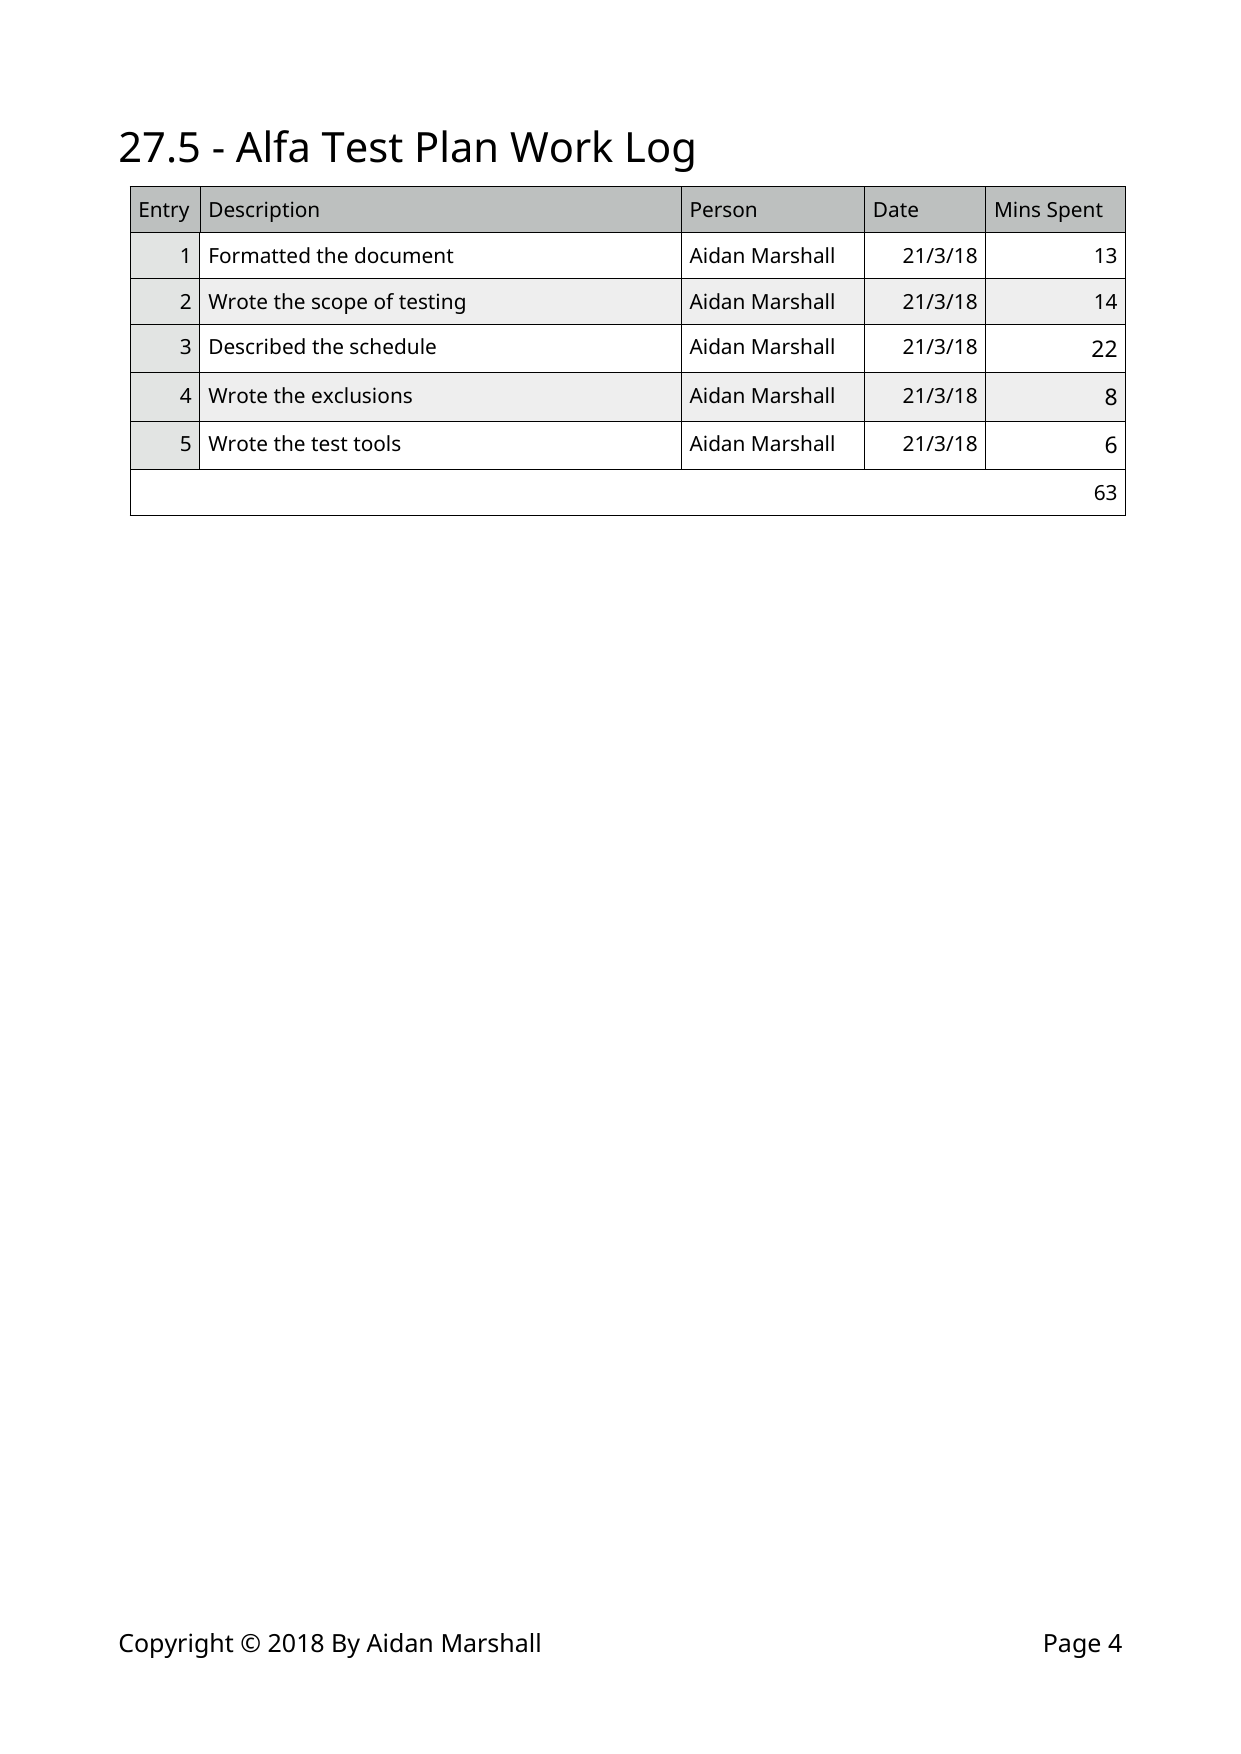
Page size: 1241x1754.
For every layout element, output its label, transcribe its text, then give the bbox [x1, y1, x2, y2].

table_cell 13 [986, 233, 1125, 278]
table_header Person [682, 187, 864, 232]
table_cell Aidan Marshall [682, 233, 864, 278]
table_header Description [201, 187, 681, 232]
table_cell Aidan Marshall [682, 422, 864, 469]
table_cell 4 [131, 373, 199, 421]
table_cell 14 [986, 279, 1125, 324]
table_cell Aidan Marshall [682, 373, 864, 421]
table_cell 1 [131, 233, 199, 278]
table_cell 8 [986, 373, 1125, 421]
table_cell Described the schedule [200, 325, 681, 372]
table_cell 21/3/18 [865, 373, 985, 421]
table_cell 6 [986, 422, 1125, 469]
table_cell Aidan Marshall [682, 325, 864, 372]
table_cell Wrote the test tools [200, 422, 681, 469]
table_header Entry [131, 187, 200, 232]
table_cell 21/3/18 [865, 325, 985, 372]
table_cell Wrote the exclusions [200, 373, 681, 421]
table_cell 21/3/18 [865, 422, 985, 469]
table_cell 2 [131, 279, 199, 324]
table_cell 21/3/18 [865, 233, 985, 278]
table_cell 22 [986, 325, 1125, 372]
table_cell 5 [131, 422, 199, 469]
table_cell Aidan Marshall [682, 279, 864, 324]
table_cell Formatted the document [200, 233, 681, 278]
table_cell 21/3/18 [865, 279, 985, 324]
table_header Date [865, 187, 985, 232]
table_cell Wrote the scope of testing [200, 279, 681, 324]
table_cell 63 [131, 470, 1125, 515]
table_header Mins Spent [986, 187, 1125, 232]
subtitle 27.5 - Alfa Test Plan Work Log [118, 118, 1122, 175]
table_cell 3 [131, 325, 199, 372]
